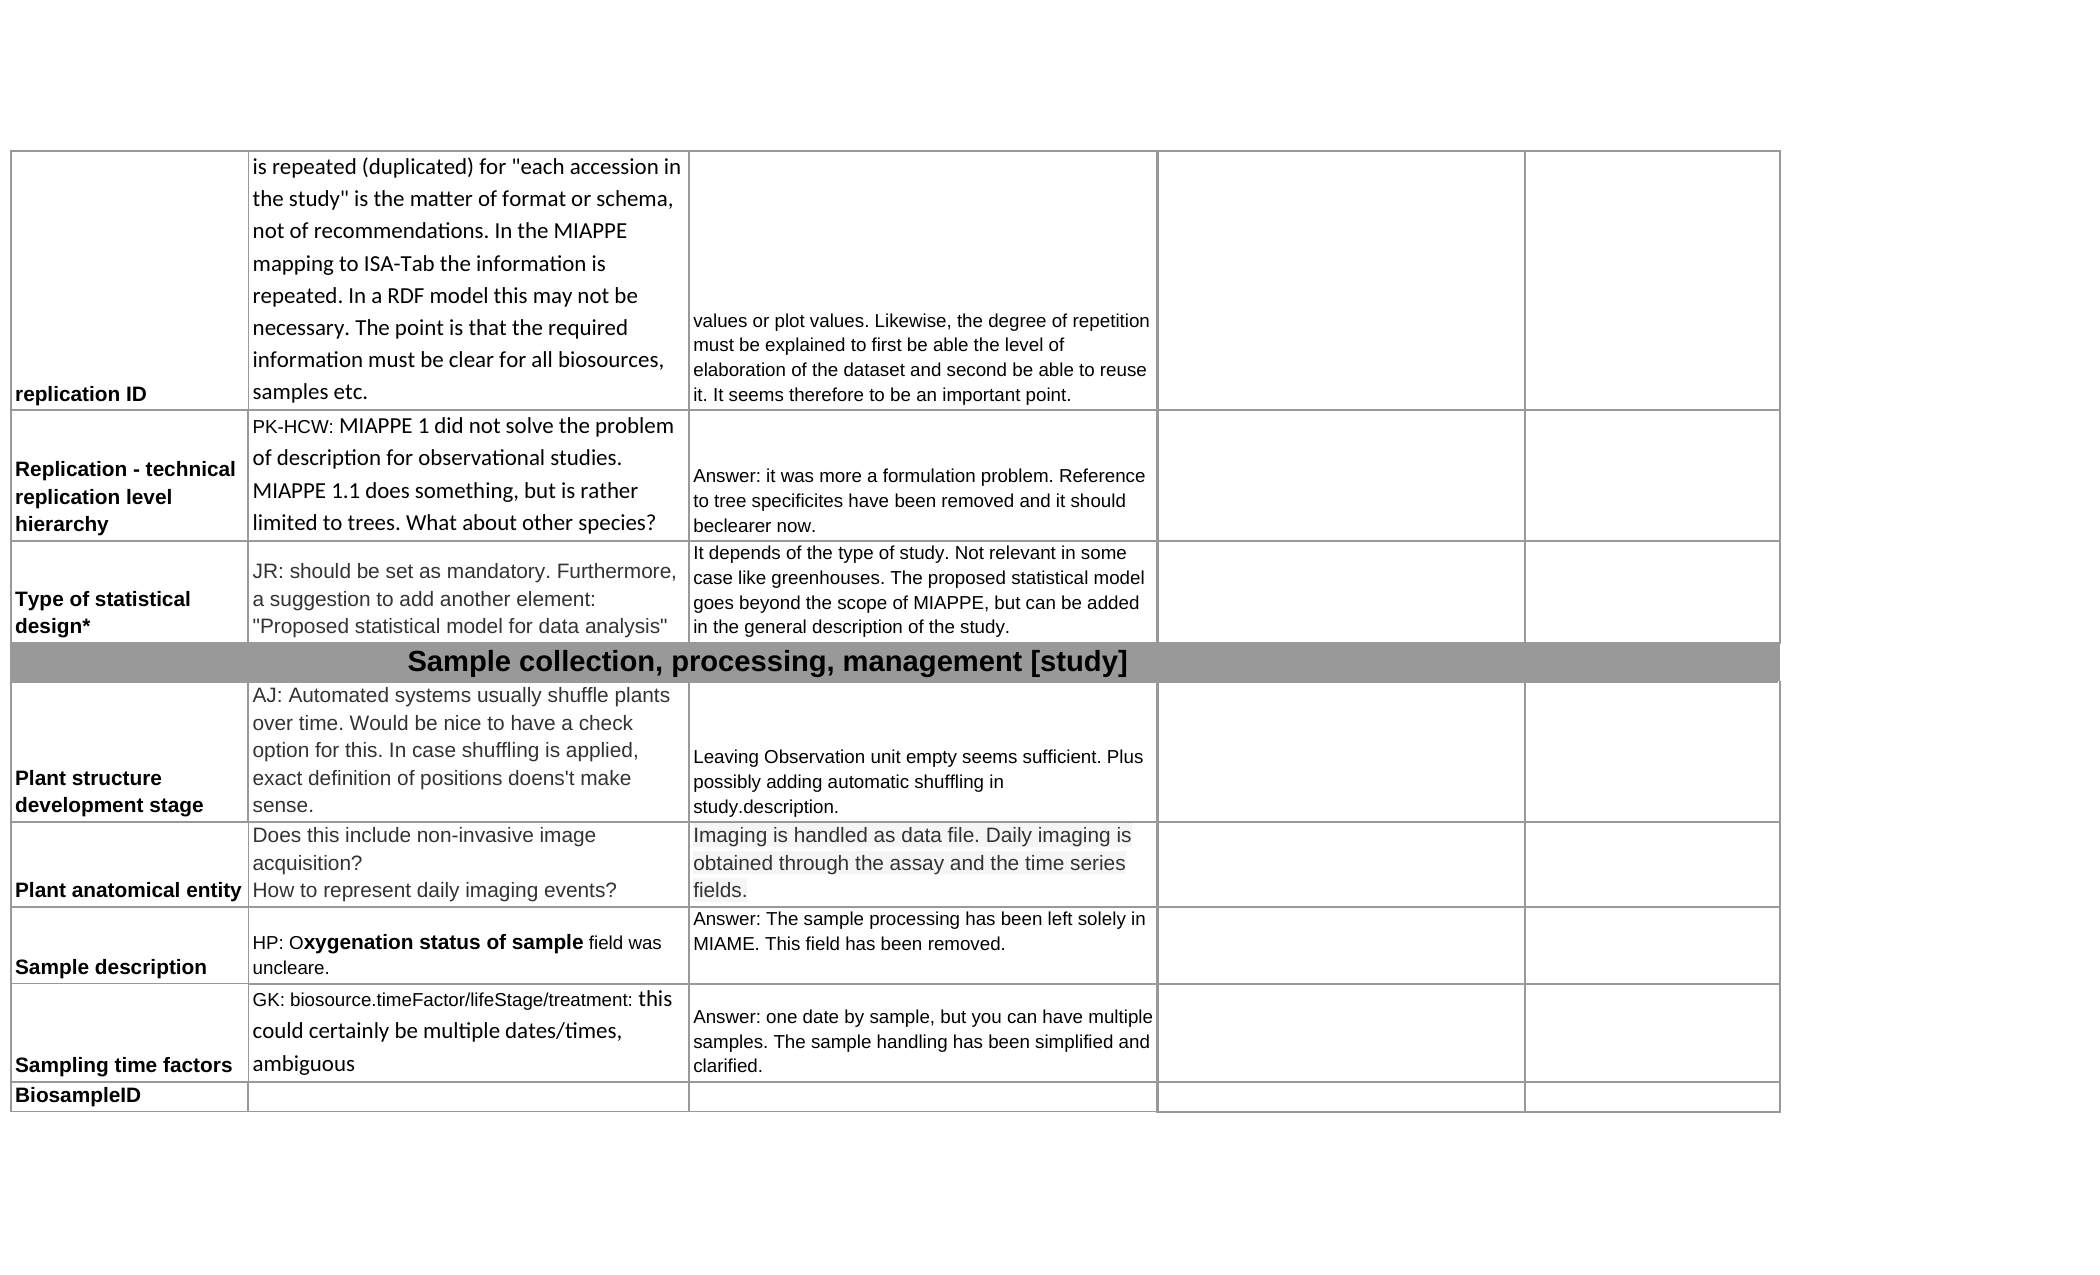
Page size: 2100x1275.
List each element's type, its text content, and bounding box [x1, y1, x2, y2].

table_cell [1526, 985, 1779, 1081]
table_cell HP: Oxygenation status of sample field was uncleare. [249, 908, 688, 982]
table_cell Sampling time factors [12, 984, 248, 1081]
table_cell [1526, 908, 1779, 982]
table_cell [1526, 1083, 1779, 1111]
table_cell Answer: it was more a formulation problem. Reference to tree specificites have been removed and it should beclearer now. [690, 411, 1156, 540]
table_cell [249, 1083, 688, 1111]
table_cell [1159, 985, 1524, 1081]
table_cell [1159, 683, 1524, 821]
table_cell [1526, 642, 1779, 681]
table_cell PK-HCW: MIAPPE 1 did not solve the problem of description for observational studies. MIAPPE 1.1 does something, but is rather limited to trees. What about other species? [249, 411, 688, 540]
table_cell [1159, 908, 1524, 982]
table_cell Type of statistical design* [12, 542, 247, 642]
table_cell [1159, 823, 1524, 906]
table_cell Sample collection, processing, management [study] [12, 643, 1524, 681]
table_cell AJ: Automated systems usually shuffle plants over time. Would be nice to have a check option for this. In case shuffling is applied, exact definition of positions doens't make sense. [249, 683, 688, 821]
table_cell Answer: The sample processing has been left solely in MIAME. This field has been removed. [690, 908, 1156, 982]
table_cell JR: should be set as mandatory. Furthermore, a suggestion to add another element: "Proposed statistical model for data analysis" [249, 542, 688, 642]
table_cell [1159, 1083, 1524, 1111]
table_cell [1526, 823, 1779, 906]
table_cell Does this include non-invasive image acquisition? How to represent daily imaging events? [249, 823, 688, 906]
table_cell [1526, 152, 1779, 409]
table_cell It depends of the type of study. Not relevant in some case like greenhouses. The proposed statistical model goes beyond the scope of MIAPPE, but can be added in the general description of the study. [690, 542, 1156, 642]
table_cell GK: biosource.timeFactor/lifeStage/treatment: this could certainly be multiple dates/times, ambiguous [249, 985, 688, 1081]
table_cell Sample description [12, 908, 248, 982]
table_cell Plant structure development stage [12, 683, 247, 821]
table_cell Plant anatomical entity [12, 823, 248, 906]
table_cell Replication - technical replication level hierarchy [12, 411, 247, 540]
table_cell [1526, 681, 1779, 821]
table_cell Leaving Observation unit empty seems sufficient. Plus possibly adding automatic shuffling in study.description. [690, 683, 1156, 821]
table_cell [1159, 542, 1524, 642]
table_cell Imaging is handled as data file. Daily imaging is obtained through the assay and the time series fields. [690, 823, 1156, 906]
table_cell [1159, 411, 1524, 540]
table_cell Replication - Technical replication ID [12, 152, 248, 409]
table_cell BiosampleID [12, 1083, 247, 1111]
table_cell [690, 1083, 1156, 1111]
table_cell Answer: one date by sample, but you can have multiple samples. The sample handling has been simplified and clarified. [690, 985, 1156, 1081]
table_cell [1526, 411, 1779, 540]
table_cell [1526, 542, 1779, 642]
table_cell [1159, 152, 1524, 409]
